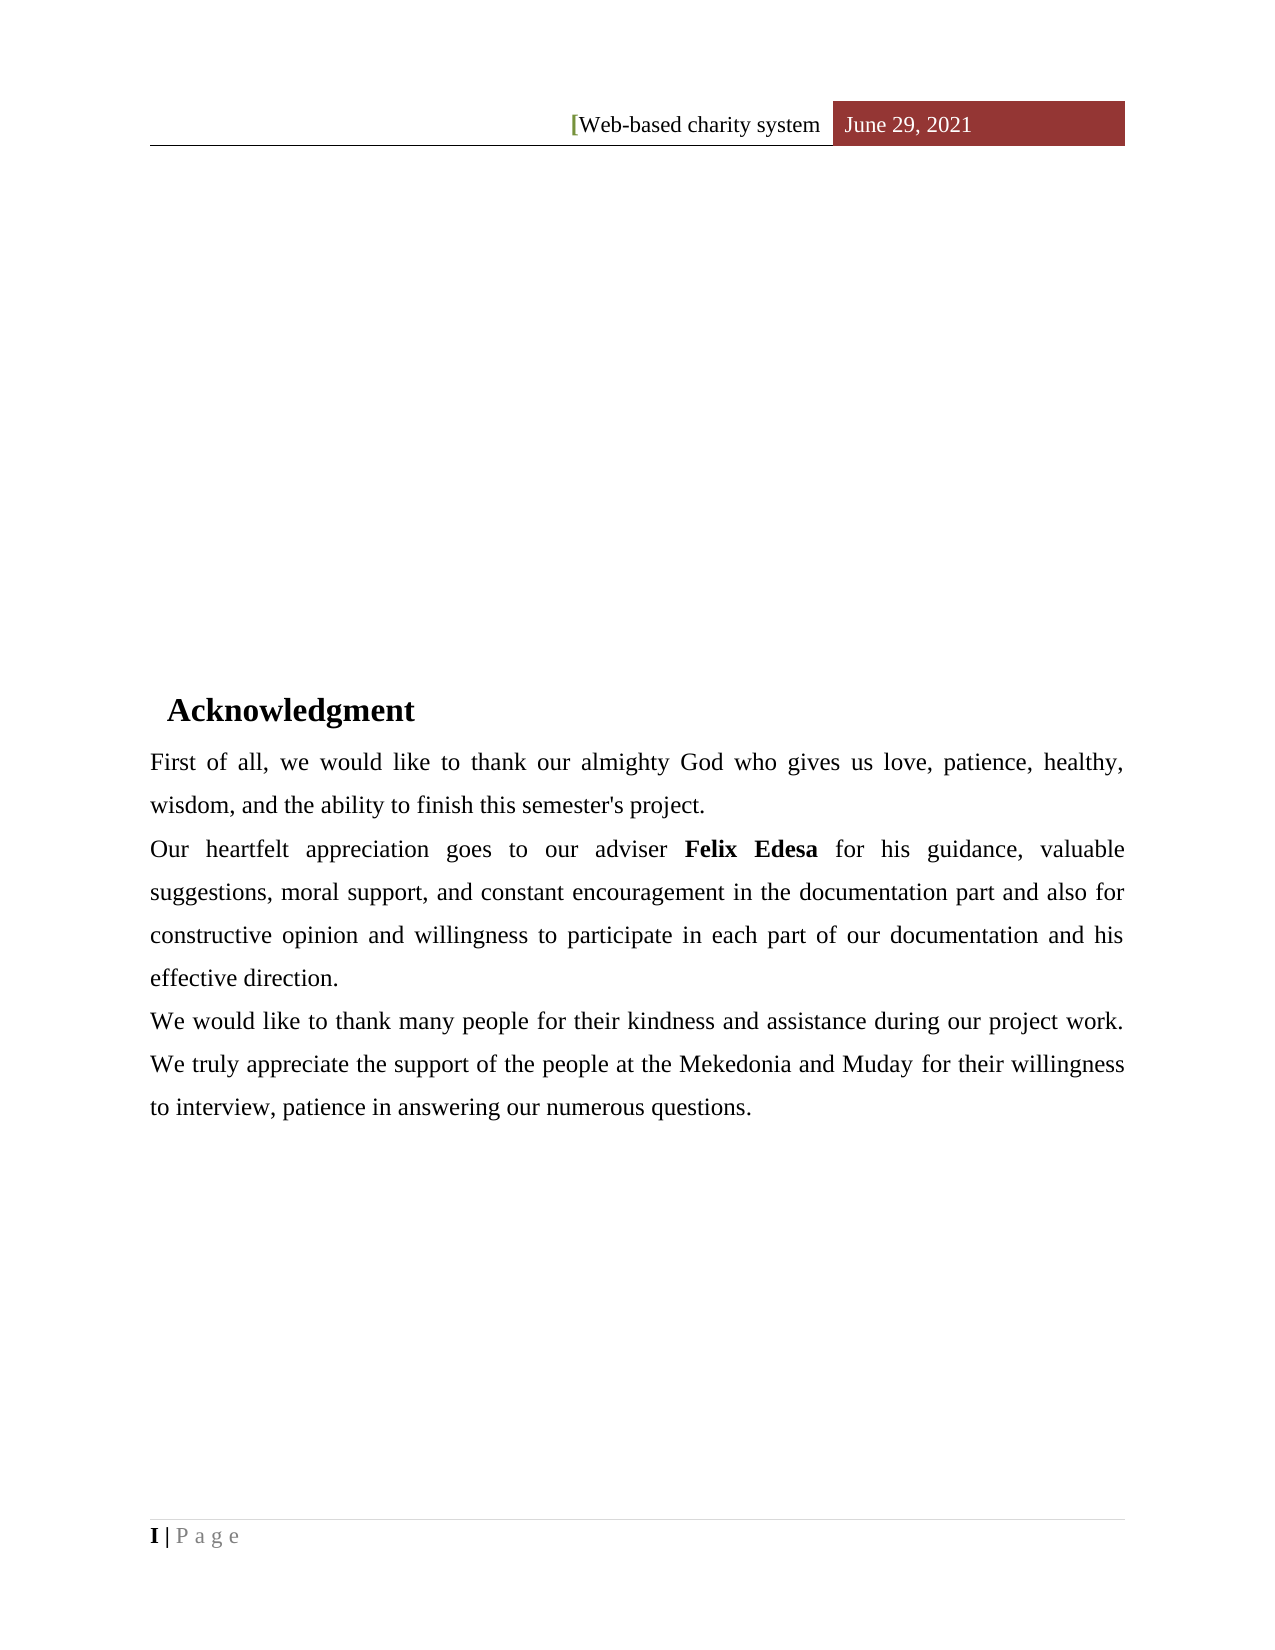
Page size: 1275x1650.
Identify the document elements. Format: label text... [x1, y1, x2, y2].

text Our heartfelt appreciation goes to our adviser Felix Edesa for his guidance, valuable suggestions, moral support, and constant encouragement in the documentation part and also for constructive opinion and willingness to participate in each part of our documentation and his effective direction. [150, 834, 1125, 992]
text We would like to thank many people for their kindness and assistance during our project work. We truly appreciate the support of the people at the Mekedonia and Muday for their willingness to interview, patience in answering our numerous questions. [150, 1006, 1125, 1121]
text First of all, we would like to thank our almighty God who gives us love, patience, healthy, wisdom, and the ability to finish this semester's project. [150, 747, 1125, 819]
text Acknowledgment [150, 690, 1125, 728]
